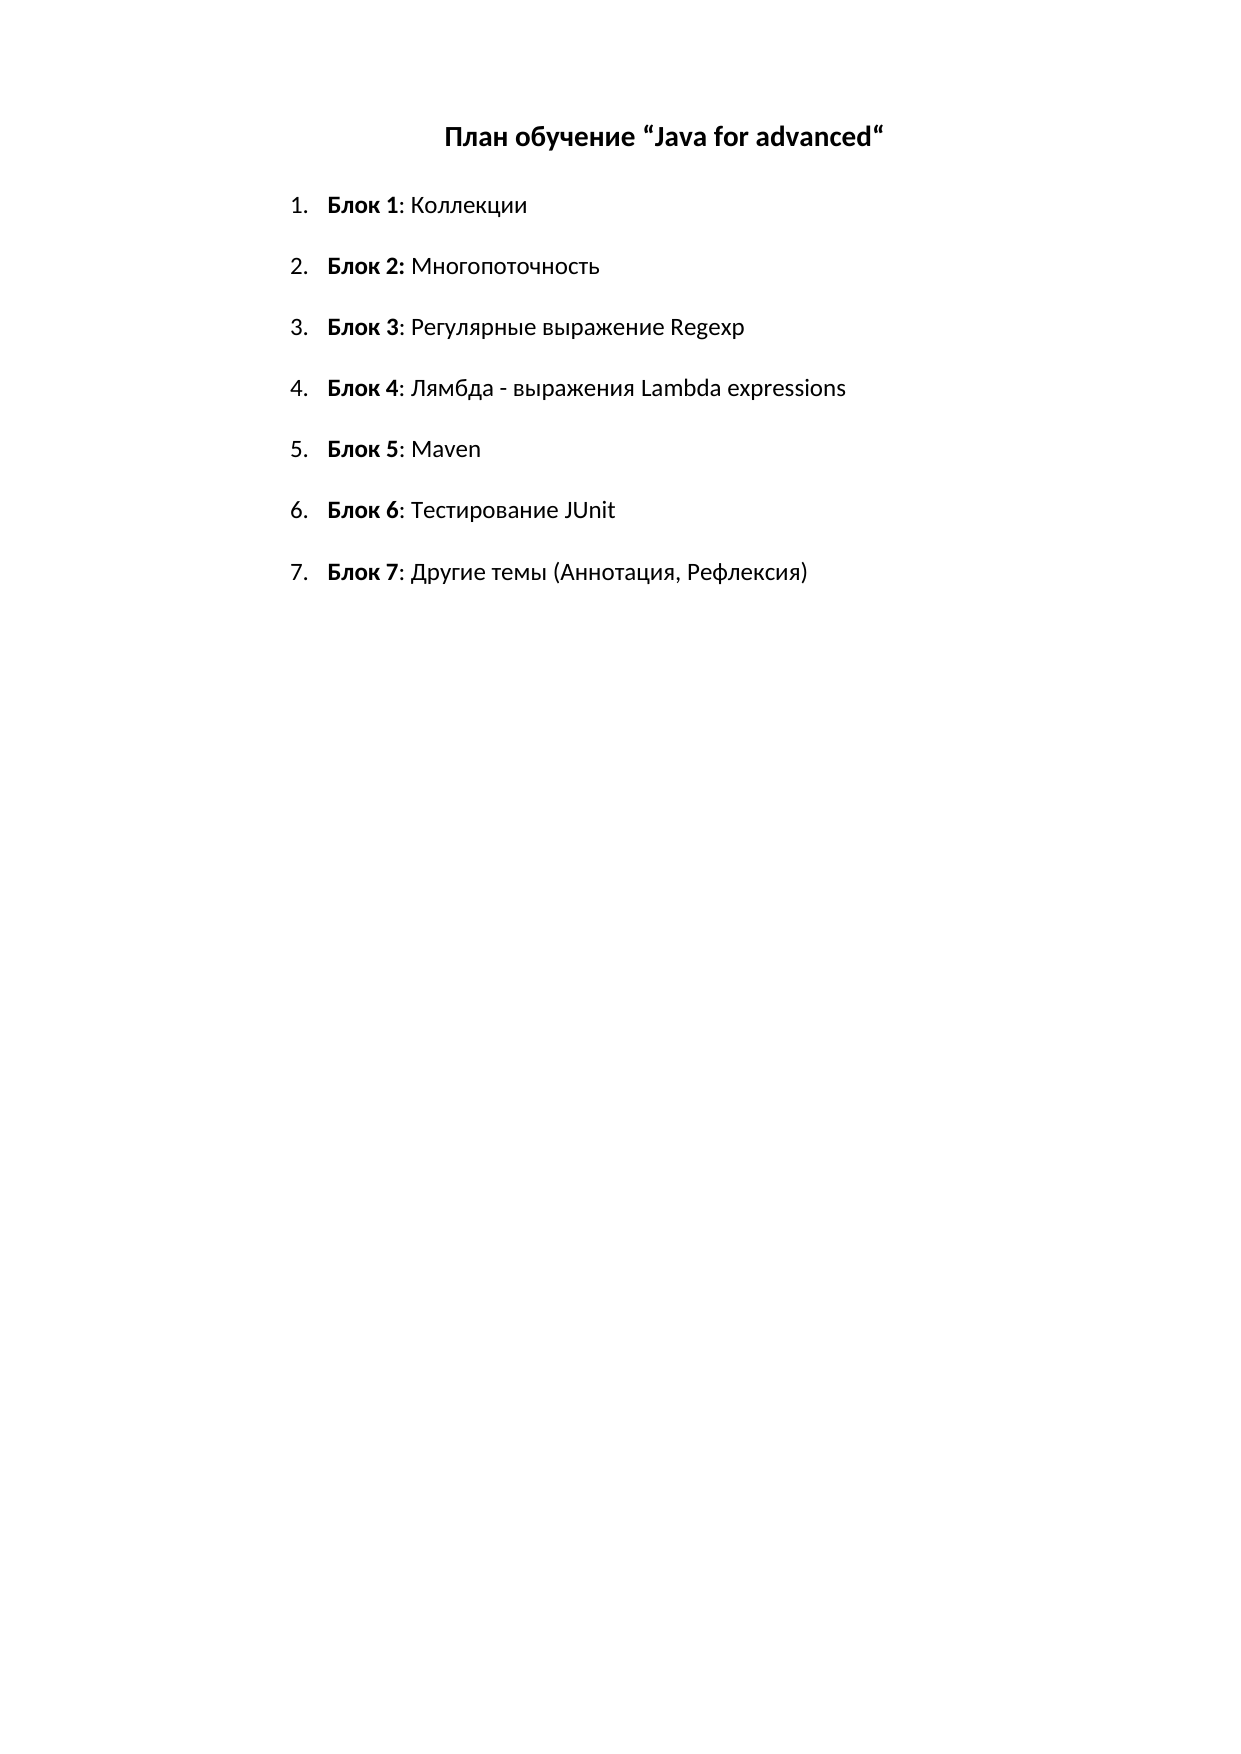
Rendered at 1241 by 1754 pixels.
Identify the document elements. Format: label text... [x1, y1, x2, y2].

list Блок 1: Коллекции [290, 189, 1152, 220]
list Блок 2: Многопоточность [290, 250, 1152, 281]
list Блок 5: Maven [290, 433, 1152, 464]
list Блок 3: Регулярные выражение Regexp [290, 311, 1152, 342]
text План обучение “Java for advanced“ [177, 118, 1152, 154]
list Блок 4: Лямбда - выражения Lambda expressions [290, 372, 1152, 403]
list Блок 6: Тестирование JUnit [290, 494, 1152, 525]
list Блок 7: Другие темы (Аннотация, Рефлексия) [290, 556, 1152, 586]
